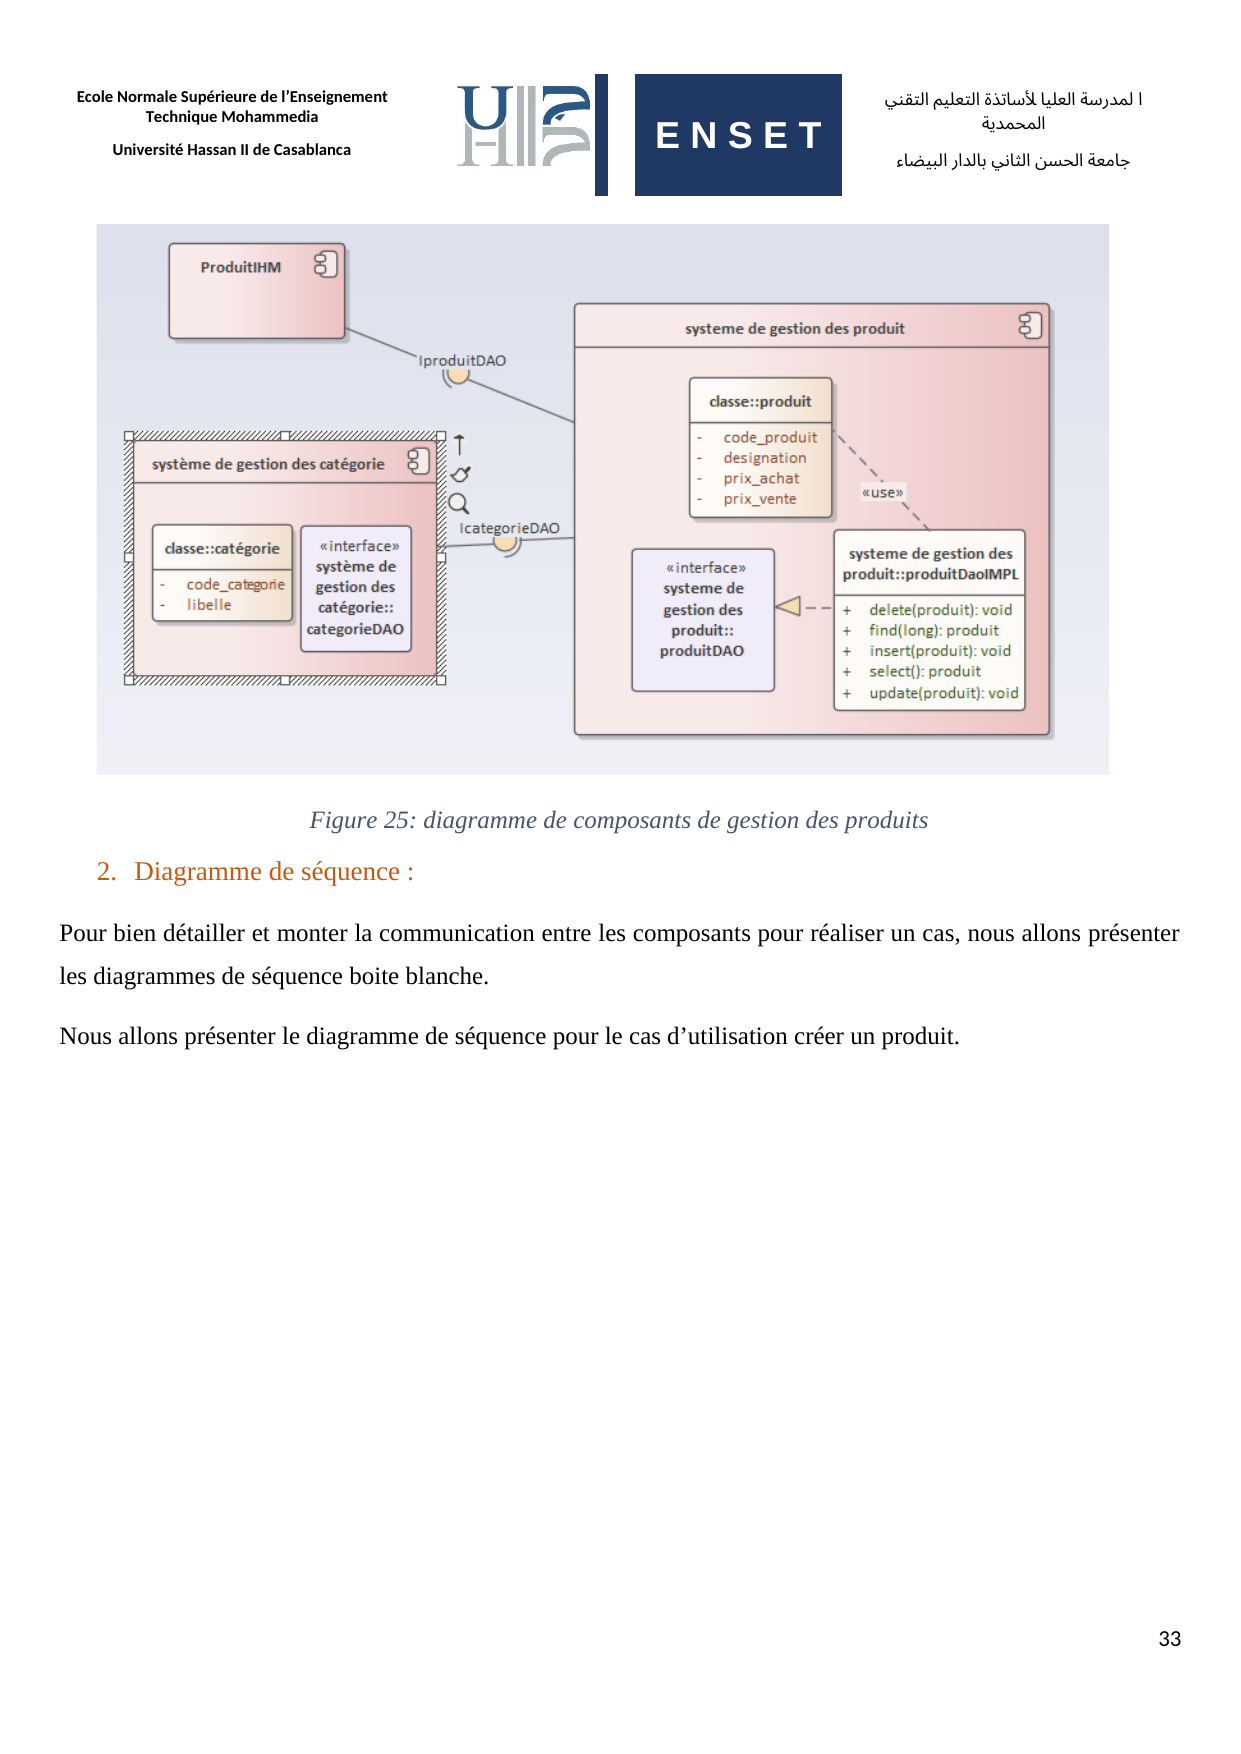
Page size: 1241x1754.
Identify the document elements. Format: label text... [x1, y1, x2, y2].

picture [96, 224, 1110, 775]
text Nous allons présenter le diagramme de séquence pour le cas d’utilisation créer un produit. [59, 1021, 1181, 1050]
list Diagramme de séquence : [97, 855, 1181, 886]
text Figure 25: diagramme de composants de gestion des produits [59, 805, 1181, 834]
picture [456, 83, 592, 168]
text Pour bien détailler et monter la communication entre les composants pour réaliser un cas, nous allons présenter les diagrammes de séquence boite blanche. [59, 918, 1181, 990]
